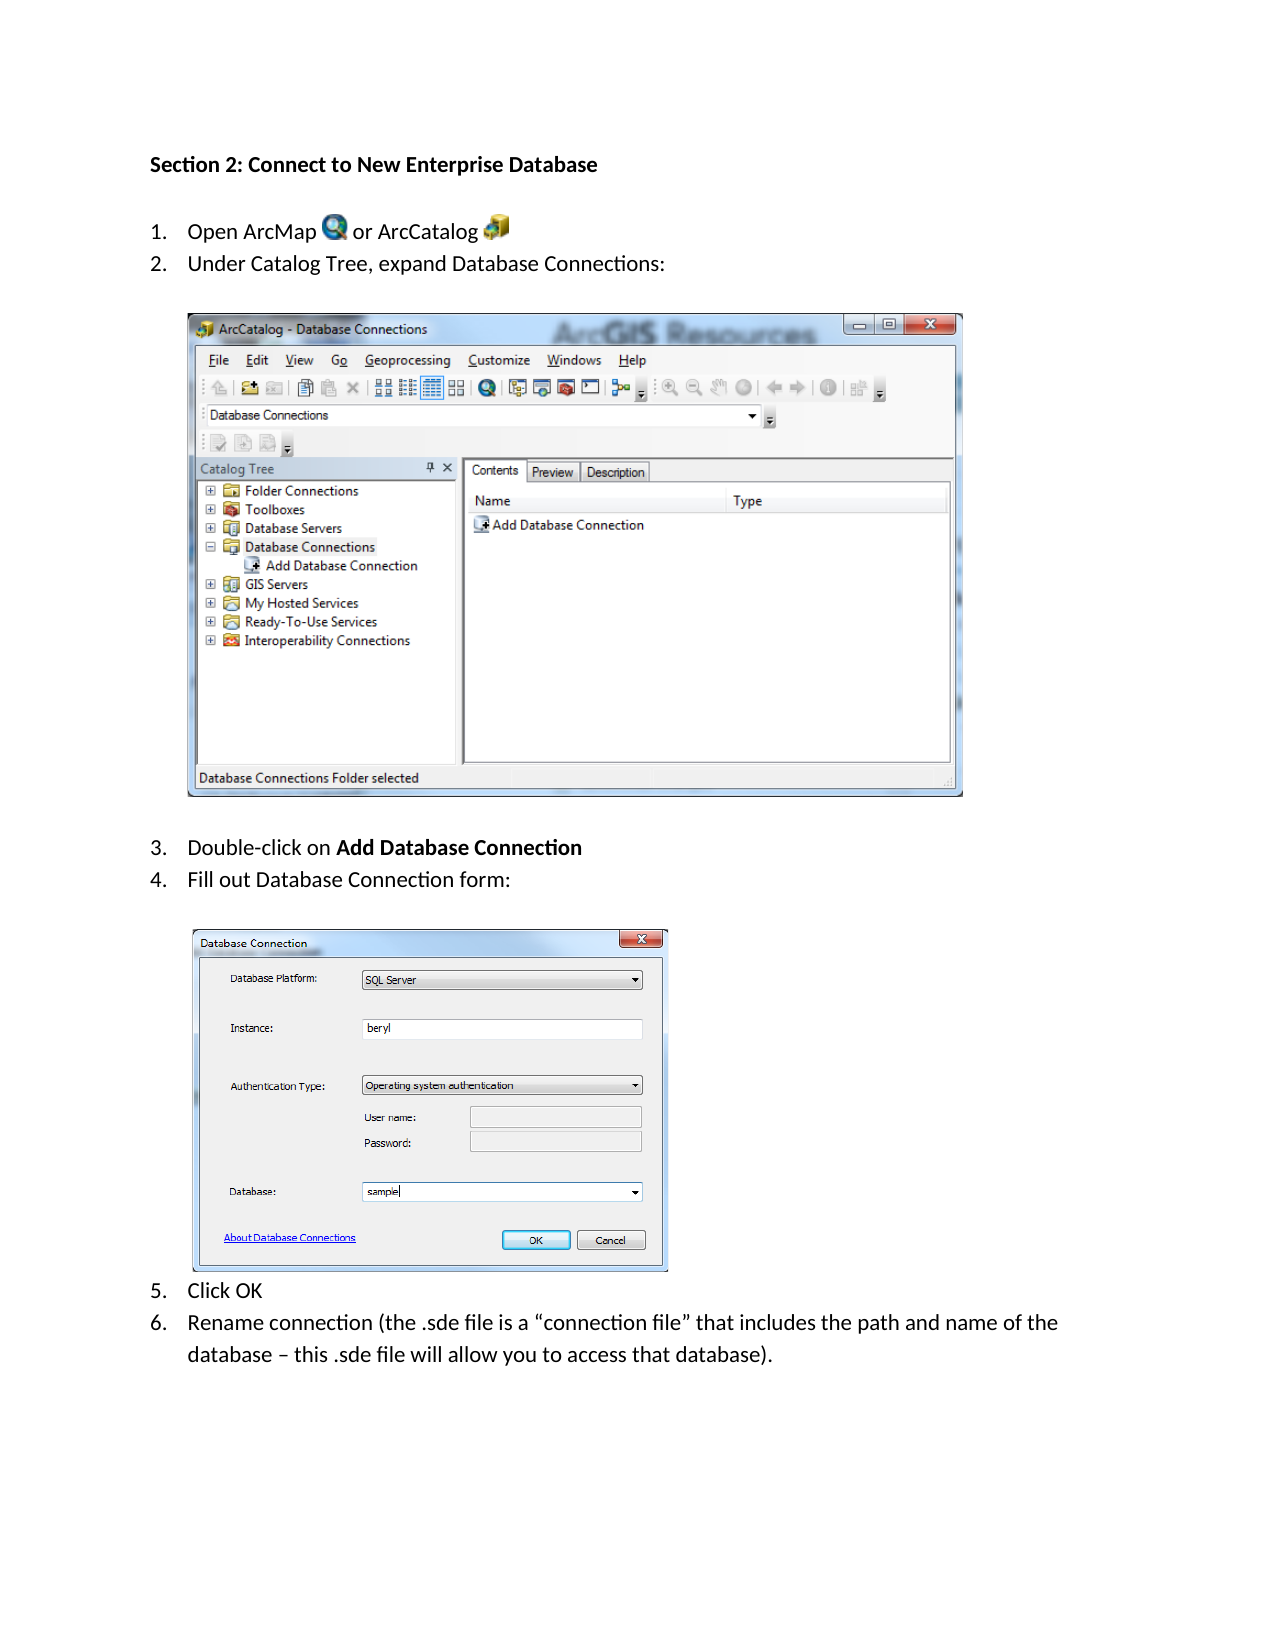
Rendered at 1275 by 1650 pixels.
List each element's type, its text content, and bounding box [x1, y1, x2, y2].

picture [187, 313, 963, 797]
picture [483, 214, 509, 240]
list Under Catalog Tree, expand Database Connections: [150, 249, 1125, 277]
list Double-click on Add Database Connection [150, 833, 1125, 861]
list Section 2: Connect to New Enterprise Database [150, 150, 1125, 178]
picture [322, 214, 348, 240]
list Rename connection (the .sde file is a “connection file” that includes the path and name of the database – this .sde file will allow you to access that database). [150, 1308, 1125, 1368]
list Fill out Database Connection form: [150, 865, 1125, 893]
list Click OK [150, 1276, 1125, 1304]
list Open ArcMap or ArcCatalog [150, 214, 1125, 245]
picture [192, 929, 669, 1272]
